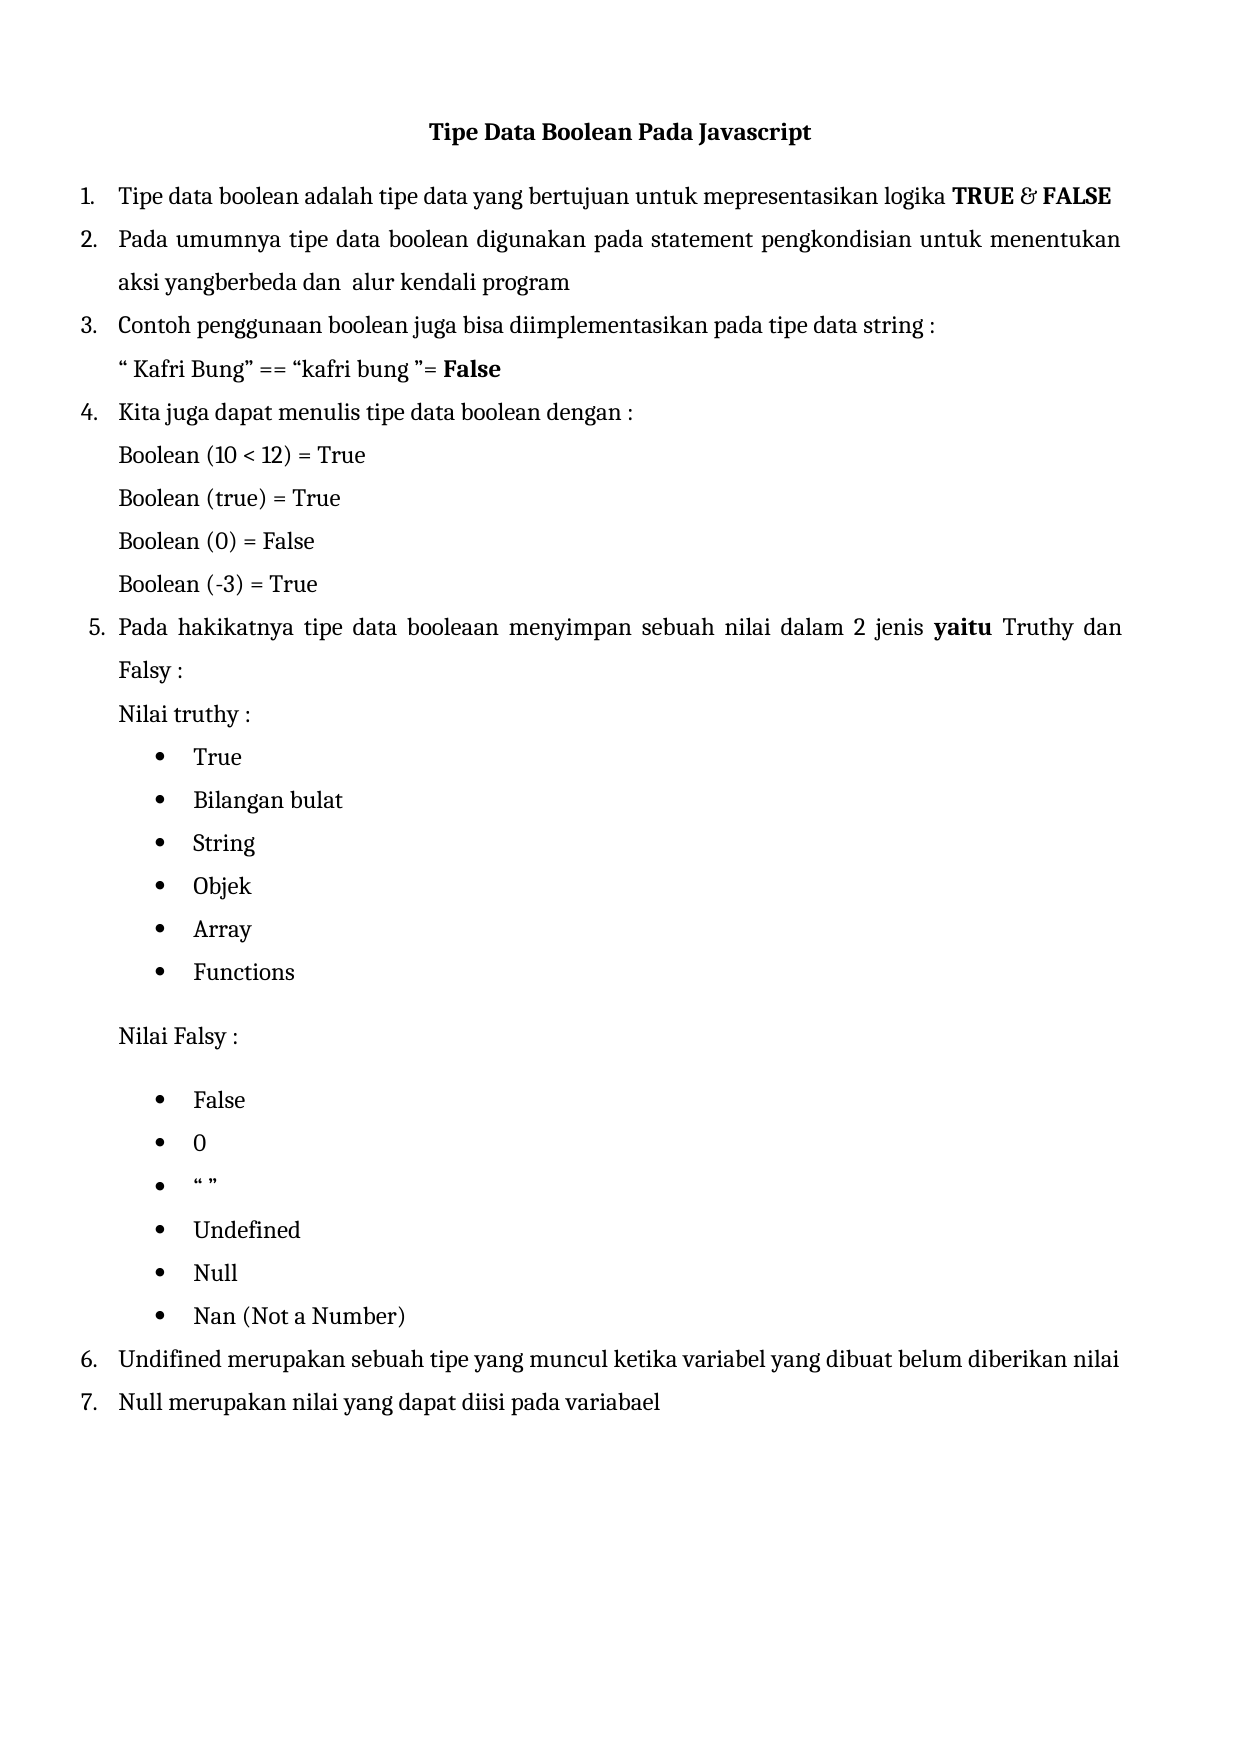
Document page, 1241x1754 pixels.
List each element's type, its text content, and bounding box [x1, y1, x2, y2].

list True [156, 743, 1122, 771]
list Undifined merupakan sebuah tipe yang muncul ketika variabel yang dibuat belum diberikan nilai [81, 1345, 1122, 1374]
list “ Kafri Bung” == “kafri bung ”= False [118, 354, 1122, 383]
list Functions [156, 958, 1122, 987]
text Tipe Data Boolean Pada Javascript [118, 118, 1122, 147]
list Contoh penggunaan boolean juga bisa diimplementasikan pada tipe data string : [81, 311, 1122, 340]
list Nilai truthy : [118, 699, 1122, 728]
list String [156, 829, 1122, 858]
list Boolean (10 < 12) = True [118, 441, 1122, 469]
list Nan (Not a Number) [156, 1302, 1122, 1331]
list Bilangan bulat [156, 786, 1122, 814]
list Objek [156, 872, 1122, 901]
list Boolean (0) = False [118, 527, 1122, 556]
list “ ” [156, 1172, 1122, 1201]
list Null merupakan nilai yang dapat diisi pada variabael [81, 1388, 1122, 1417]
list Pada hakikatnya tipe data booleaan menyimpan sebuah nilai dalam 2 jenis yaitu Truthy dan Falsy : [88, 613, 1122, 685]
list Kita juga dapat menulis tipe data boolean dengan : [81, 398, 1122, 426]
list Null [156, 1259, 1122, 1287]
list Boolean (true) = True [118, 484, 1122, 513]
list Array [156, 915, 1122, 944]
list 0 [156, 1129, 1122, 1158]
list False [156, 1086, 1122, 1115]
list Boolean (-3) = True [118, 570, 1122, 599]
list Undefined [156, 1216, 1122, 1244]
text Nilai Falsy : [118, 1022, 1122, 1051]
list Pada umumnya tipe data boolean digunakan pada statement pengkondisian untuk menentukan aksi yangberbeda dan alur kendali program [81, 225, 1122, 297]
list Tipe data boolean adalah tipe data yang bertujuan untuk mepresentasikan logika TRUE & FALSE [81, 182, 1122, 211]
